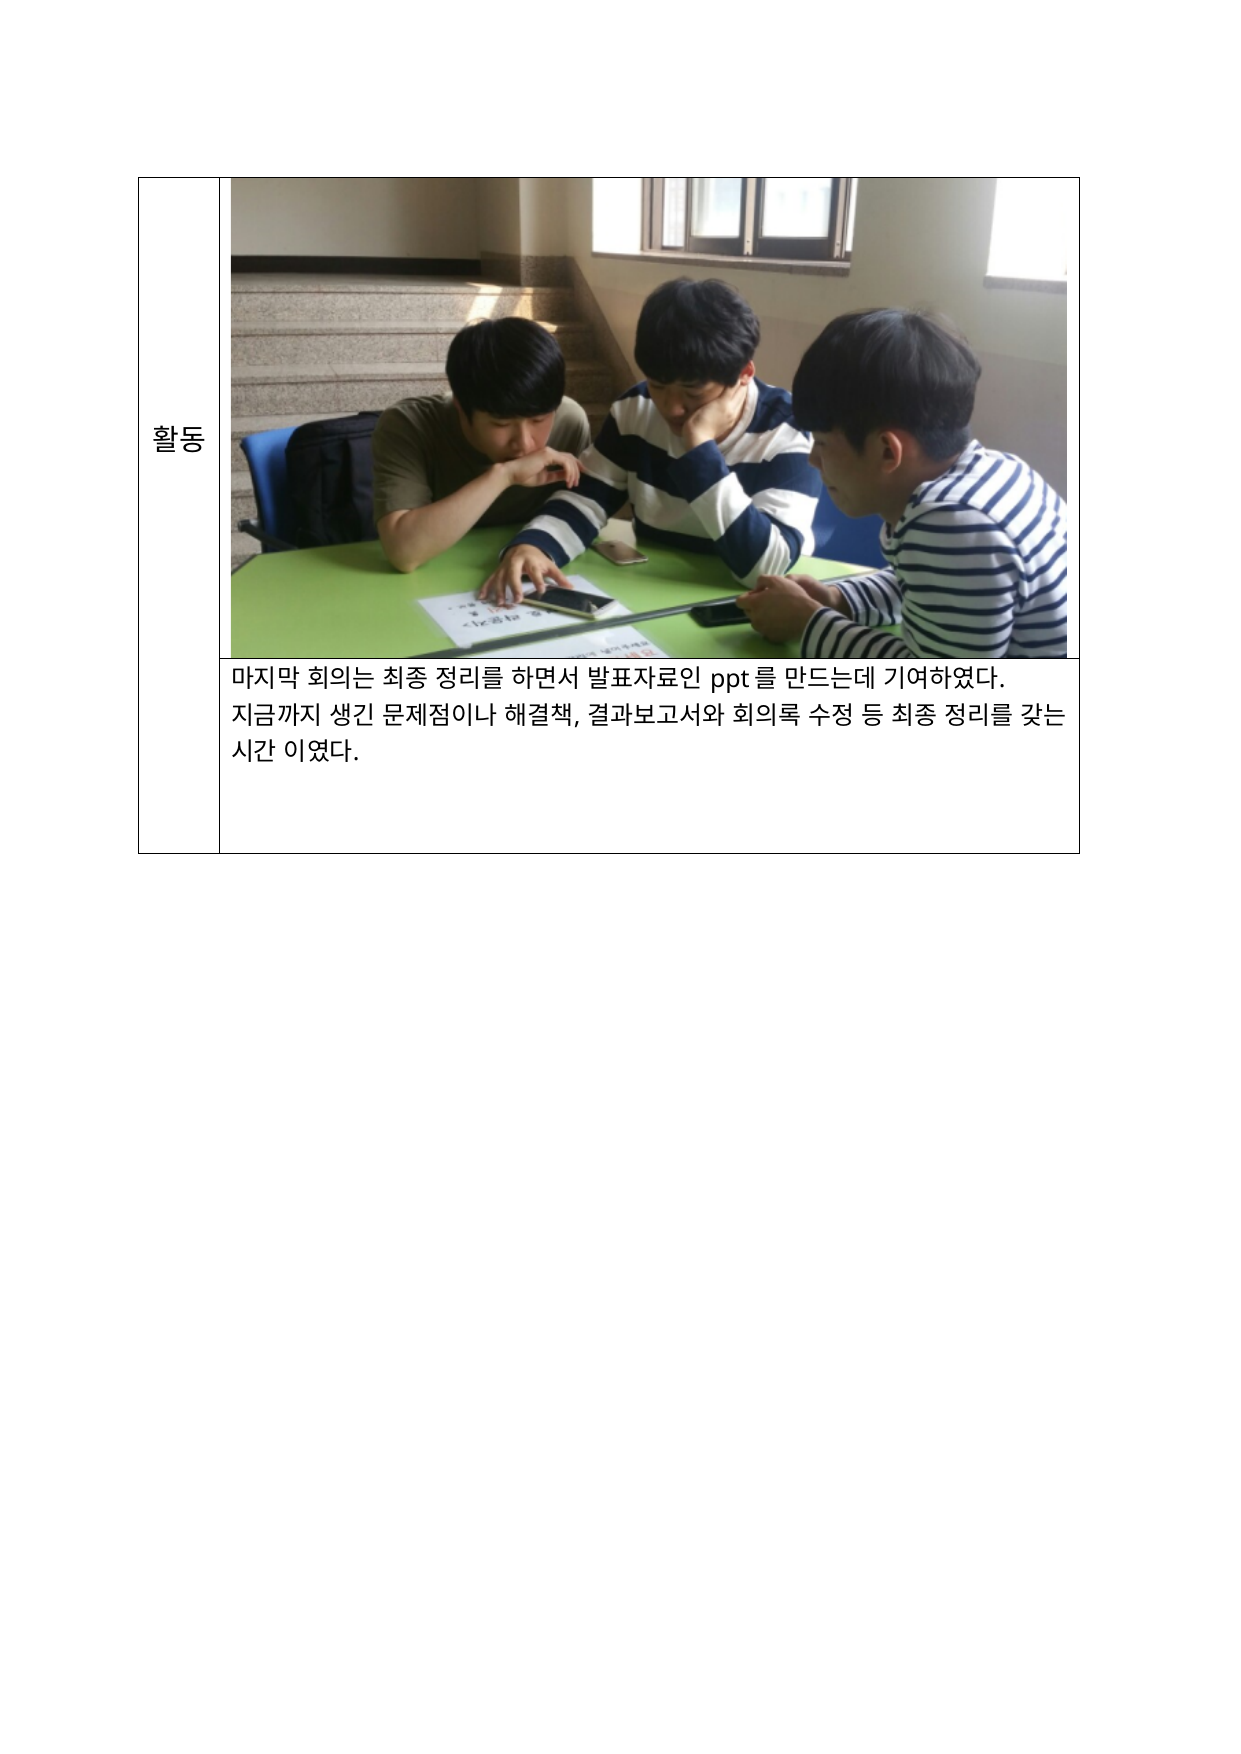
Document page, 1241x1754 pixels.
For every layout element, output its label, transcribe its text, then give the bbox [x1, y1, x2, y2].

table_cell [1067, 178, 1079, 658]
table_cell 활동 [139, 178, 219, 853]
table_cell 마지막 회의는 최종 정리를 하면서 발표자료인 ppt를 만드는데 기여하였다. 지금까지 생긴 문제점이나 해결책, 결과보고서와 회의록 수정 등 최종 정리를 갖는 시간 이였다. [220, 659, 1079, 853]
table_cell [220, 178, 230, 658]
picture [230, 178, 1067, 658]
